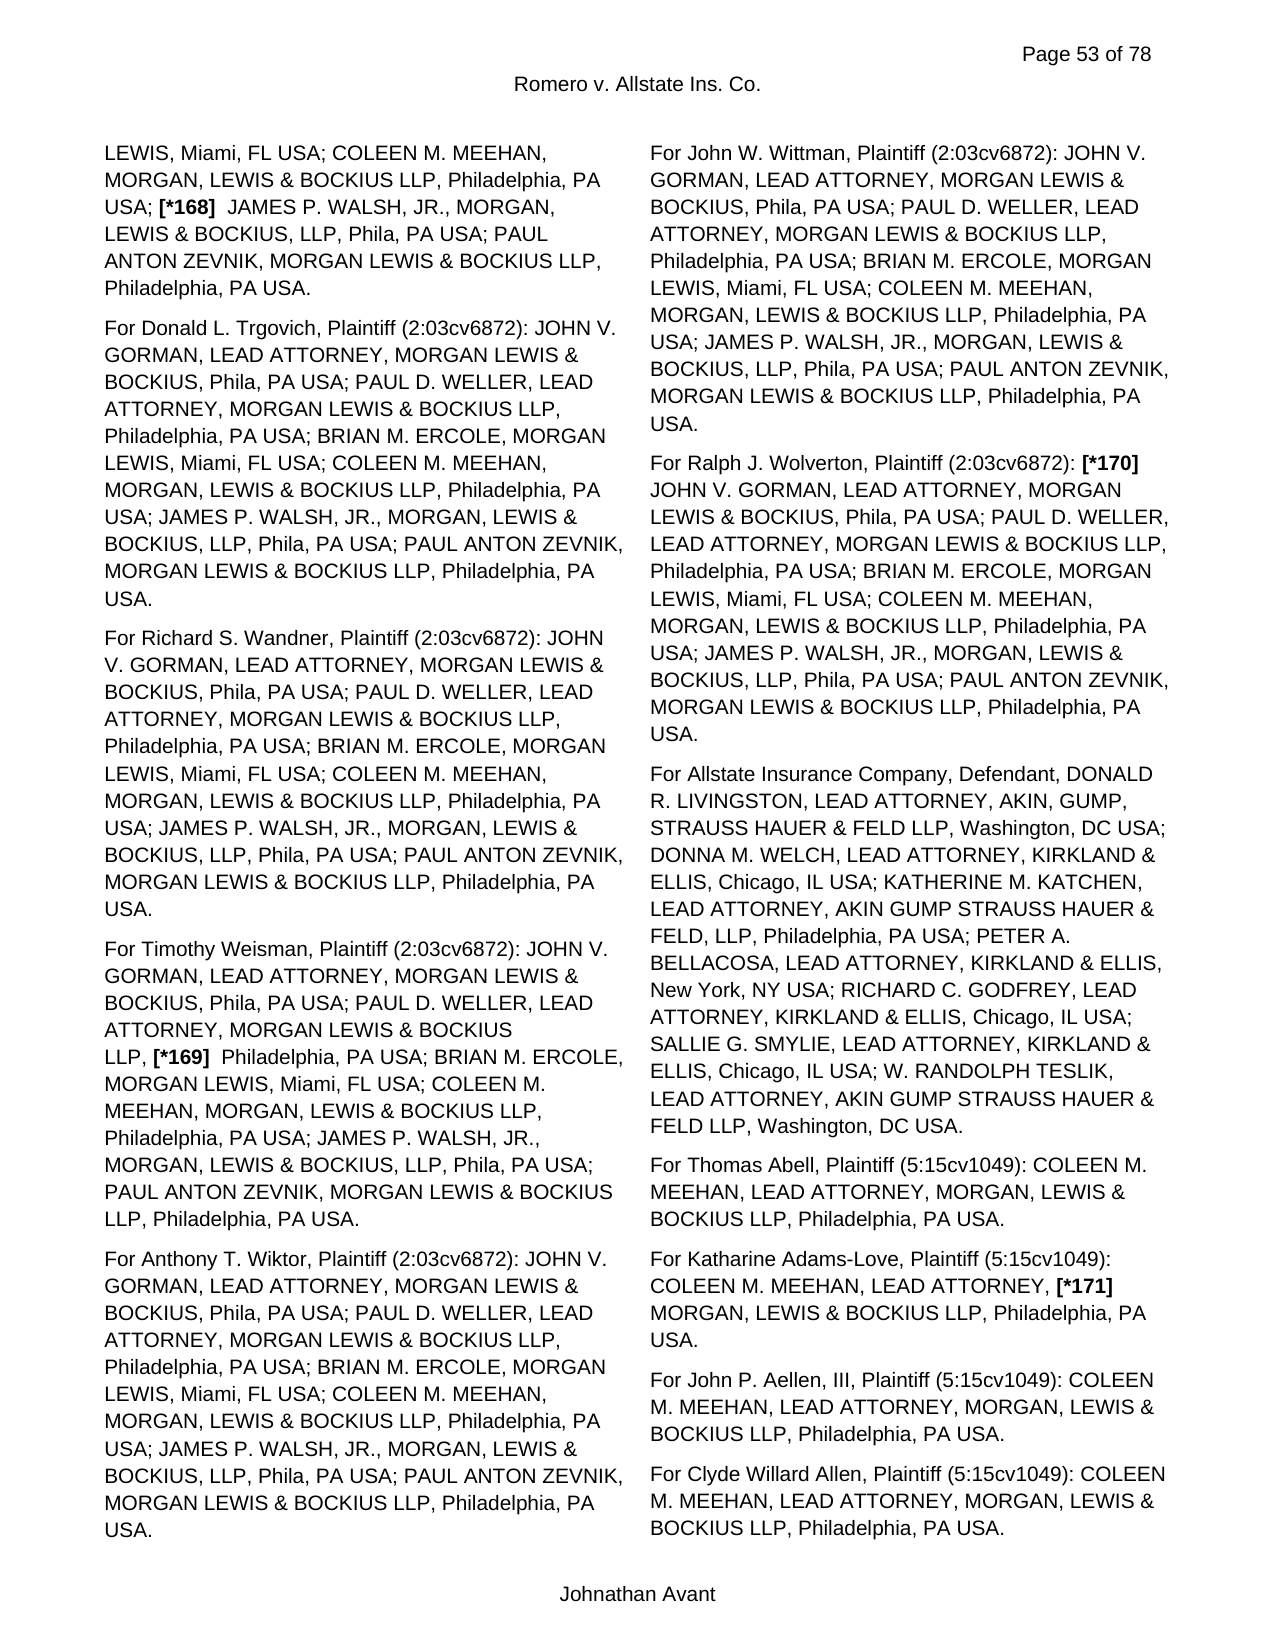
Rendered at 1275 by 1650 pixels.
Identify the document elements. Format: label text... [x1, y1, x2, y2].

text For John W. Wittman, Plaintiff (2:03cv6872): JOHN V. GORMAN, LEAD ATTORNEY, MORGAN LEWIS & BOCKIUS, Phila, PA USA; PAUL D. WELLER, LEAD ATTORNEY, MORGAN LEWIS & BOCKIUS LLP, Philadelphia, PA USA; BRIAN M. ERCOLE, MORGAN LEWIS, Miami, FL USA; COLEEN M. MEEHAN, MORGAN, LEWIS & BOCKIUS LLP, Philadelphia, PA USA; JAMES P. WALSH, JR., MORGAN, LEWIS & BOCKIUS, LLP, Phila, PA USA; PAUL ANTON ZEVNIK, MORGAN LEWIS & BOCKIUS LLP, Philadelphia, PA USA. [650, 137, 1171, 435]
text For Donald L. Trgovich, Plaintiff (2:03cv6872): JOHN V. GORMAN, LEAD ATTORNEY, MORGAN LEWIS & BOCKIUS, Phila, PA USA; PAUL D. WELLER, LEAD ATTORNEY, MORGAN LEWIS & BOCKIUS LLP, Philadelphia, PA USA; BRIAN M. ERCOLE, MORGAN LEWIS, Miami, FL USA; COLEEN M. MEEHAN, MORGAN, LEWIS & BOCKIUS LLP, Philadelphia, PA USA; JAMES P. WALSH, JR., MORGAN, LEWIS & BOCKIUS, LLP, Phila, PA USA; PAUL ANTON ZEVNIK, MORGAN LEWIS & BOCKIUS LLP, Philadelphia, PA USA. [104, 312, 625, 610]
text For Katharine Adams-Love, Plaintiff (5:15cv1049): COLEEN M. MEEHAN, LEAD ATTORNEY, [*171] MORGAN, LEWIS & BOCKIUS LLP, Philadelphia, PA USA. [650, 1244, 1171, 1352]
text For Ralph J. Wolverton, Plaintiff (2:03cv6872): [*170] JOHN V. GORMAN, LEAD ATTORNEY, MORGAN LEWIS & BOCKIUS, Phila, PA USA; PAUL D. WELLER, LEAD ATTORNEY, MORGAN LEWIS & BOCKIUS LLP, Philadelphia, PA USA; BRIAN M. ERCOLE, MORGAN LEWIS, Miami, FL USA; COLEEN M. MEEHAN, MORGAN, LEWIS & BOCKIUS LLP, Philadelphia, PA USA; JAMES P. WALSH, JR., MORGAN, LEWIS & BOCKIUS, LLP, Phila, PA USA; PAUL ANTON ZEVNIK, MORGAN LEWIS & BOCKIUS LLP, Philadelphia, PA USA. [650, 448, 1171, 746]
text For Clyde Willard Allen, Plaintiff (5:15cv1049): COLEEN M. MEEHAN, LEAD ATTORNEY, MORGAN, LEWIS & BOCKIUS LLP, Philadelphia, PA USA. [650, 1458, 1171, 1539]
text For Richard S. Wandner, Plaintiff (2:03cv6872): JOHN V. GORMAN, LEAD ATTORNEY, MORGAN LEWIS & BOCKIUS, Phila, PA USA; PAUL D. WELLER, LEAD ATTORNEY, MORGAN LEWIS & BOCKIUS LLP, Philadelphia, PA USA; BRIAN M. ERCOLE, MORGAN LEWIS, Miami, FL USA; COLEEN M. MEEHAN, MORGAN, LEWIS & BOCKIUS LLP, Philadelphia, PA USA; JAMES P. WALSH, JR., MORGAN, LEWIS & BOCKIUS, LLP, Phila, PA USA; PAUL ANTON ZEVNIK, MORGAN LEWIS & BOCKIUS LLP, Philadelphia, PA USA. [104, 623, 625, 921]
text For Allstate Insurance Company, Defendant, DONALD R. LIVINGSTON, LEAD ATTORNEY, AKIN, GUMP, STRAUSS HAUER & FELD LLP, Washington, DC USA; DONNA M. WELCH, LEAD ATTORNEY, KIRKLAND & ELLIS, Chicago, IL USA; KATHERINE M. KATCHEN, LEAD ATTORNEY, AKIN GUMP STRAUSS HAUER & FELD, LLP, Philadelphia, PA USA; PETER A. BELLACOSA, LEAD ATTORNEY, KIRKLAND & ELLIS, New York, NY USA; RICHARD C. GODFREY, LEAD ATTORNEY, KIRKLAND & ELLIS, Chicago, IL USA; SALLIE G. SMYLIE, LEAD ATTORNEY, KIRKLAND & ELLIS, Chicago, IL USA; W. RANDOLPH TESLIK, LEAD ATTORNEY, AKIN GUMP STRAUSS HAUER & FELD LLP, Washington, DC USA. [650, 758, 1171, 1137]
text For Thomas Abell, Plaintiff (5:15cv1049): COLEEN M. MEEHAN, LEAD ATTORNEY, MORGAN, LEWIS & BOCKIUS LLP, Philadelphia, PA USA. [650, 1150, 1171, 1231]
text For John P. Aellen, III, Plaintiff (5:15cv1049): COLEEN M. MEEHAN, LEAD ATTORNEY, MORGAN, LEWIS & BOCKIUS LLP, Philadelphia, PA USA. [650, 1364, 1171, 1446]
text For Anthony T. Wiktor, Plaintiff (2:03cv6872): JOHN V. GORMAN, LEAD ATTORNEY, MORGAN LEWIS & BOCKIUS, Phila, PA USA; PAUL D. WELLER, LEAD ATTORNEY, MORGAN LEWIS & BOCKIUS LLP, Philadelphia, PA USA; BRIAN M. ERCOLE, MORGAN LEWIS, Miami, FL USA; COLEEN M. MEEHAN, MORGAN, LEWIS & BOCKIUS LLP, Philadelphia, PA USA; JAMES P. WALSH, JR., MORGAN, LEWIS & BOCKIUS, LLP, Phila, PA USA; PAUL ANTON ZEVNIK, MORGAN LEWIS & BOCKIUS LLP, Philadelphia, PA USA. [104, 1244, 625, 1542]
text For Timothy Weisman, Plaintiff (2:03cv6872): JOHN V. GORMAN, LEAD ATTORNEY, MORGAN LEWIS & BOCKIUS, Phila, PA USA; PAUL D. WELLER, LEAD ATTORNEY, MORGAN LEWIS & BOCKIUS LLP, [*169] Philadelphia, PA USA; BRIAN M. ERCOLE, MORGAN LEWIS, Miami, FL USA; COLEEN M. MEEHAN, MORGAN, LEWIS & BOCKIUS LLP, Philadelphia, PA USA; JAMES P. WALSH, JR., MORGAN, LEWIS & BOCKIUS, LLP, Phila, PA USA; PAUL ANTON ZEVNIK, MORGAN LEWIS & BOCKIUS LLP, Philadelphia, PA USA. [104, 933, 625, 1231]
